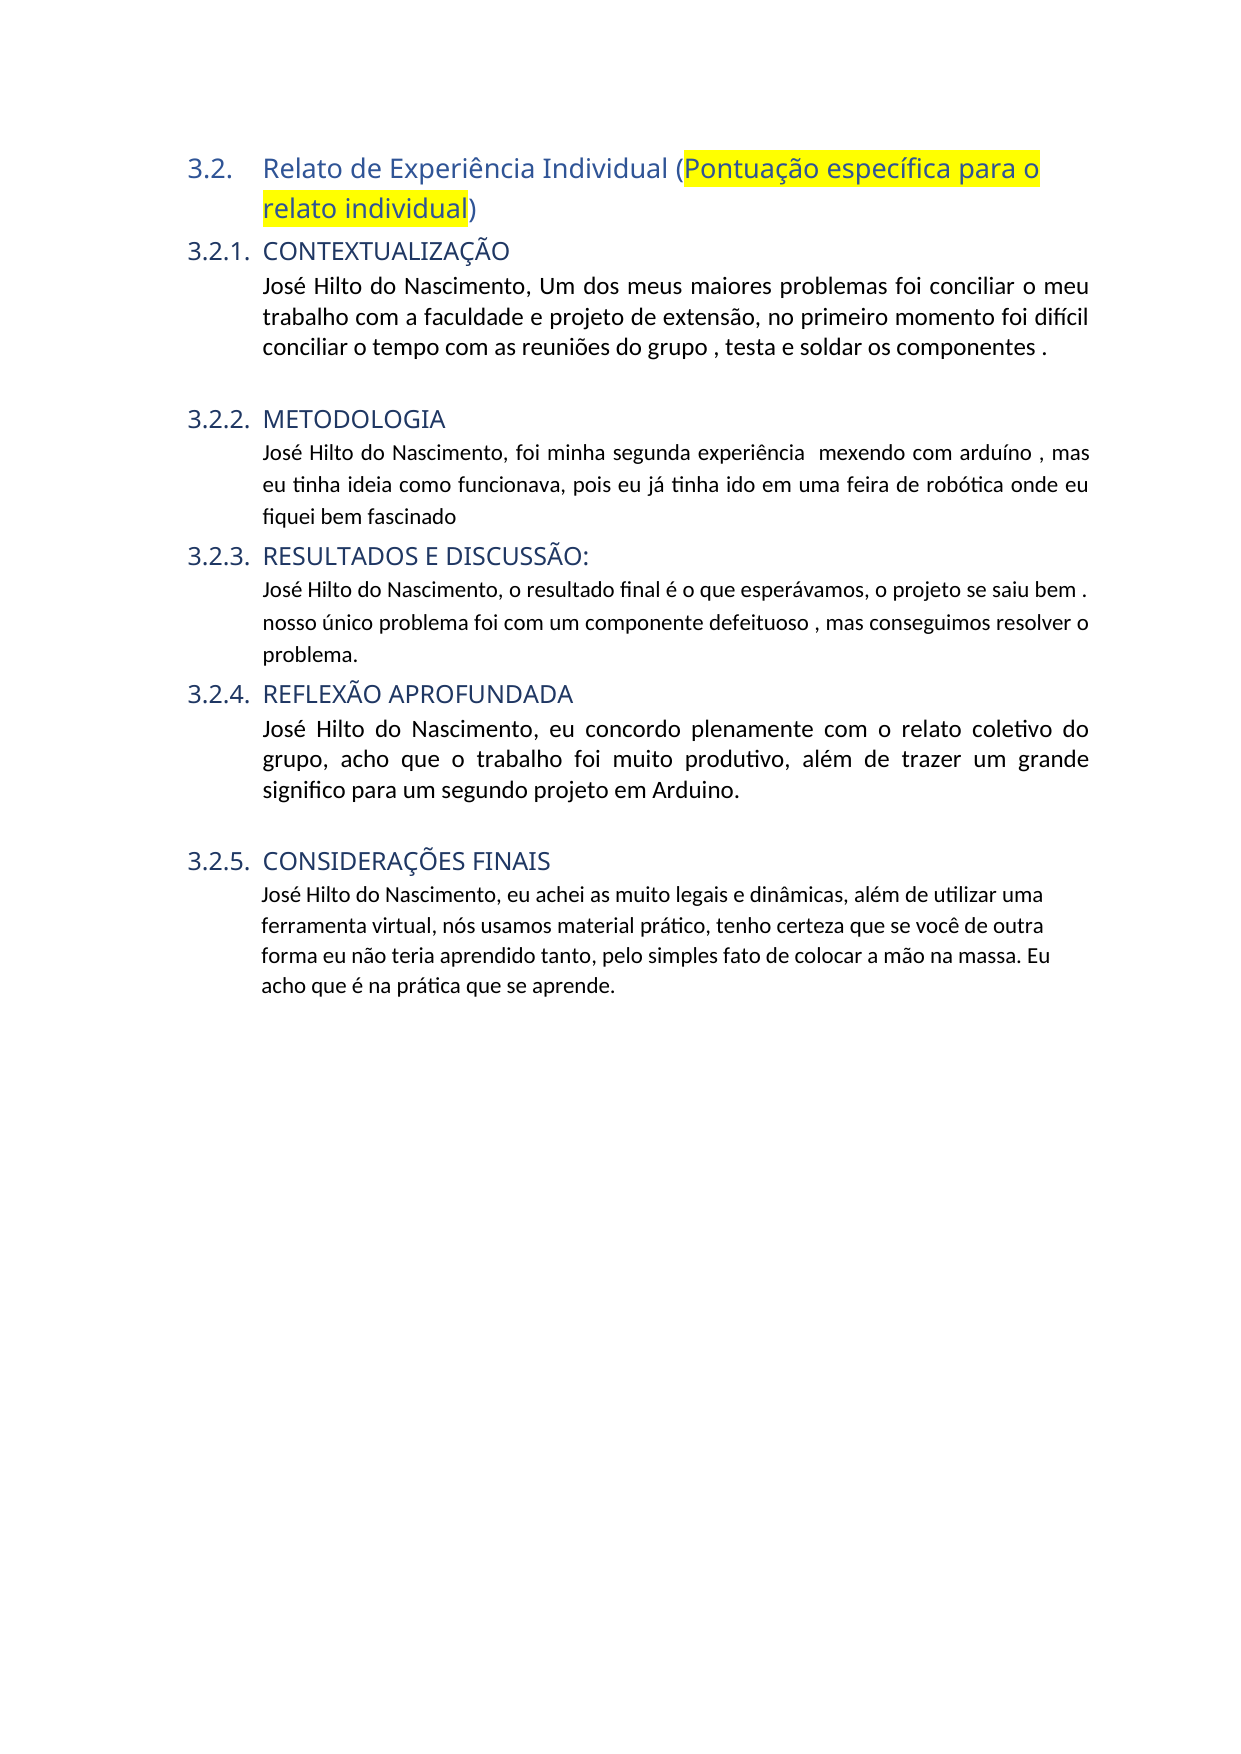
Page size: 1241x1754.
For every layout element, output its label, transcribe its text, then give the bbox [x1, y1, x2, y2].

subtitle CONTEXTUALIZAÇÃO [187, 234, 1090, 268]
subtitle METODOLOGIA [187, 401, 1090, 435]
list José Hilto do Nascimento, foi minha segunda experiência mexendo com arduíno , mas eu tinha ideia como funcionava, pois eu já tinha ido em uma feira de robótica onde eu fiquei bem fascinado [262, 438, 1090, 530]
list José Hilto do Nascimento, o resultado final é o que esperávamos, o projeto se saiu bem . nosso único problema foi com um componente defeituoso , mas conseguimos resolver o problema. [262, 576, 1090, 668]
text José Hilto do Nascimento, eu achei as muito legais e dinâmicas, além de utilizar uma ferramenta virtual, nós usamos material prático, tenho certeza que se você de outra forma eu não teria aprendido tanto, pelo simples fato de colocar a mão na massa. Eu acho que é na prática que se aprende. [261, 881, 1090, 999]
text José Hilto do Nascimento, eu concordo plenamente com o relato coletivo do grupo, acho que o trabalho foi muito produtivo, além de trazer um grande significo para um segundo projeto em Arduino. [262, 713, 1090, 804]
subtitle RESULTADOS E DISCUSSÃO: [187, 539, 1090, 573]
subtitle REFLEXÃO APROFUNDADA [187, 676, 1090, 710]
subtitle Relato de Experiência Individual (Pontuação específica para o relato individual) [187, 150, 1090, 227]
subtitle CONSIDERAÇÕES FINAIS [187, 844, 1090, 878]
text José Hilto do Nascimento, Um dos meus maiores problemas foi conciliar o meu trabalho com a faculdade e projeto de extensão, no primeiro momento foi difícil conciliar o tempo com as reuniões do grupo , testa e soldar os componentes . [262, 271, 1090, 362]
